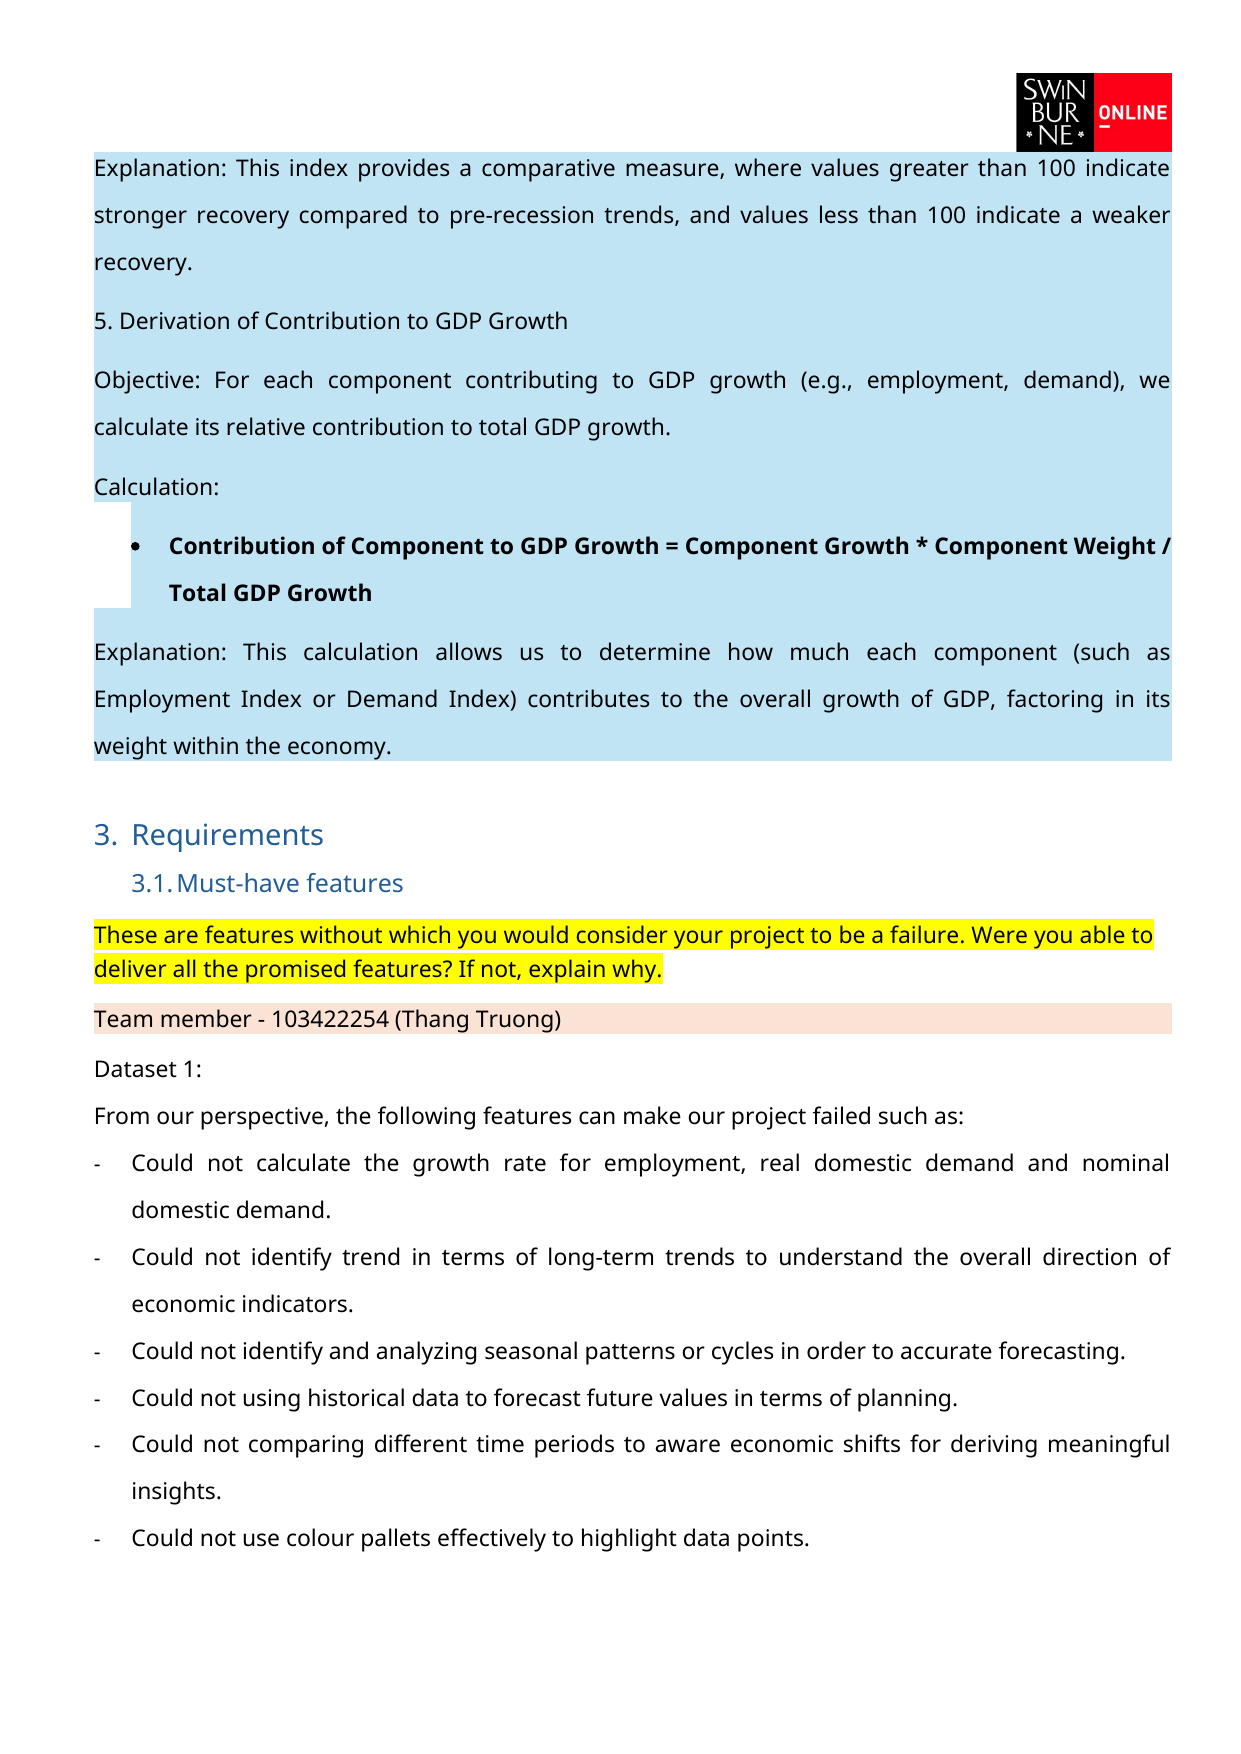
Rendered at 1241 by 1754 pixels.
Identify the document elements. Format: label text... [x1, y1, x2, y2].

text Objective: For each component contributing to GDP growth (e.g., employment, demand), we calculate its relative contribution to total GDP growth. [94, 364, 1172, 442]
list Could not calculate the growth rate for employment, real domestic demand and nominal domestic demand. [94, 1147, 1172, 1225]
list Must-have features [131, 865, 1172, 899]
text These are features without which you would consider your project to be a failure. Were you able to deliver all the promised features? If not, explain why. [94, 919, 1172, 984]
text Calculation: [94, 470, 1172, 502]
list Could not identify and analyzing seasonal patterns or cycles in order to accurate forecasting. [94, 1334, 1172, 1366]
picture [1016, 73, 1172, 152]
list Could not comparing different time periods to aware economic shifts for deriving meaningful insights. [94, 1428, 1172, 1506]
text Explanation: This calculation allows us to determine how much each component (such as Employment Index or Demand Index) contributes to the overall growth of GDP, factoring in its weight within the economy. [94, 636, 1172, 761]
text Team member - 103422254 (Thang Truong) [94, 1003, 1172, 1034]
subtitle Requirements [94, 814, 1172, 854]
list From our perspective, the following features can make our project failed such as: [94, 1100, 1172, 1131]
text Explanation: This index provides a comparative measure, where values greater than 100 indicate stronger recovery compared to pre-recession trends, and values less than 100 indicate a weaker recovery. [94, 152, 1172, 277]
list Could not use colour pallets effectively to highlight data points. [94, 1522, 1172, 1553]
text 5. Derivation of Contribution to GDP Growth [94, 305, 1172, 336]
list Could not identify trend in terms of long-term trends to understand the overall direction of economic indicators. [94, 1241, 1172, 1319]
list Contribution of Component to GDP Growth = Component Growth * Component Weight / Total GDP Growth [131, 530, 1172, 608]
list Dataset 1: [94, 1053, 1172, 1084]
list Could not using historical data to forecast future values in terms of planning. [94, 1381, 1172, 1413]
